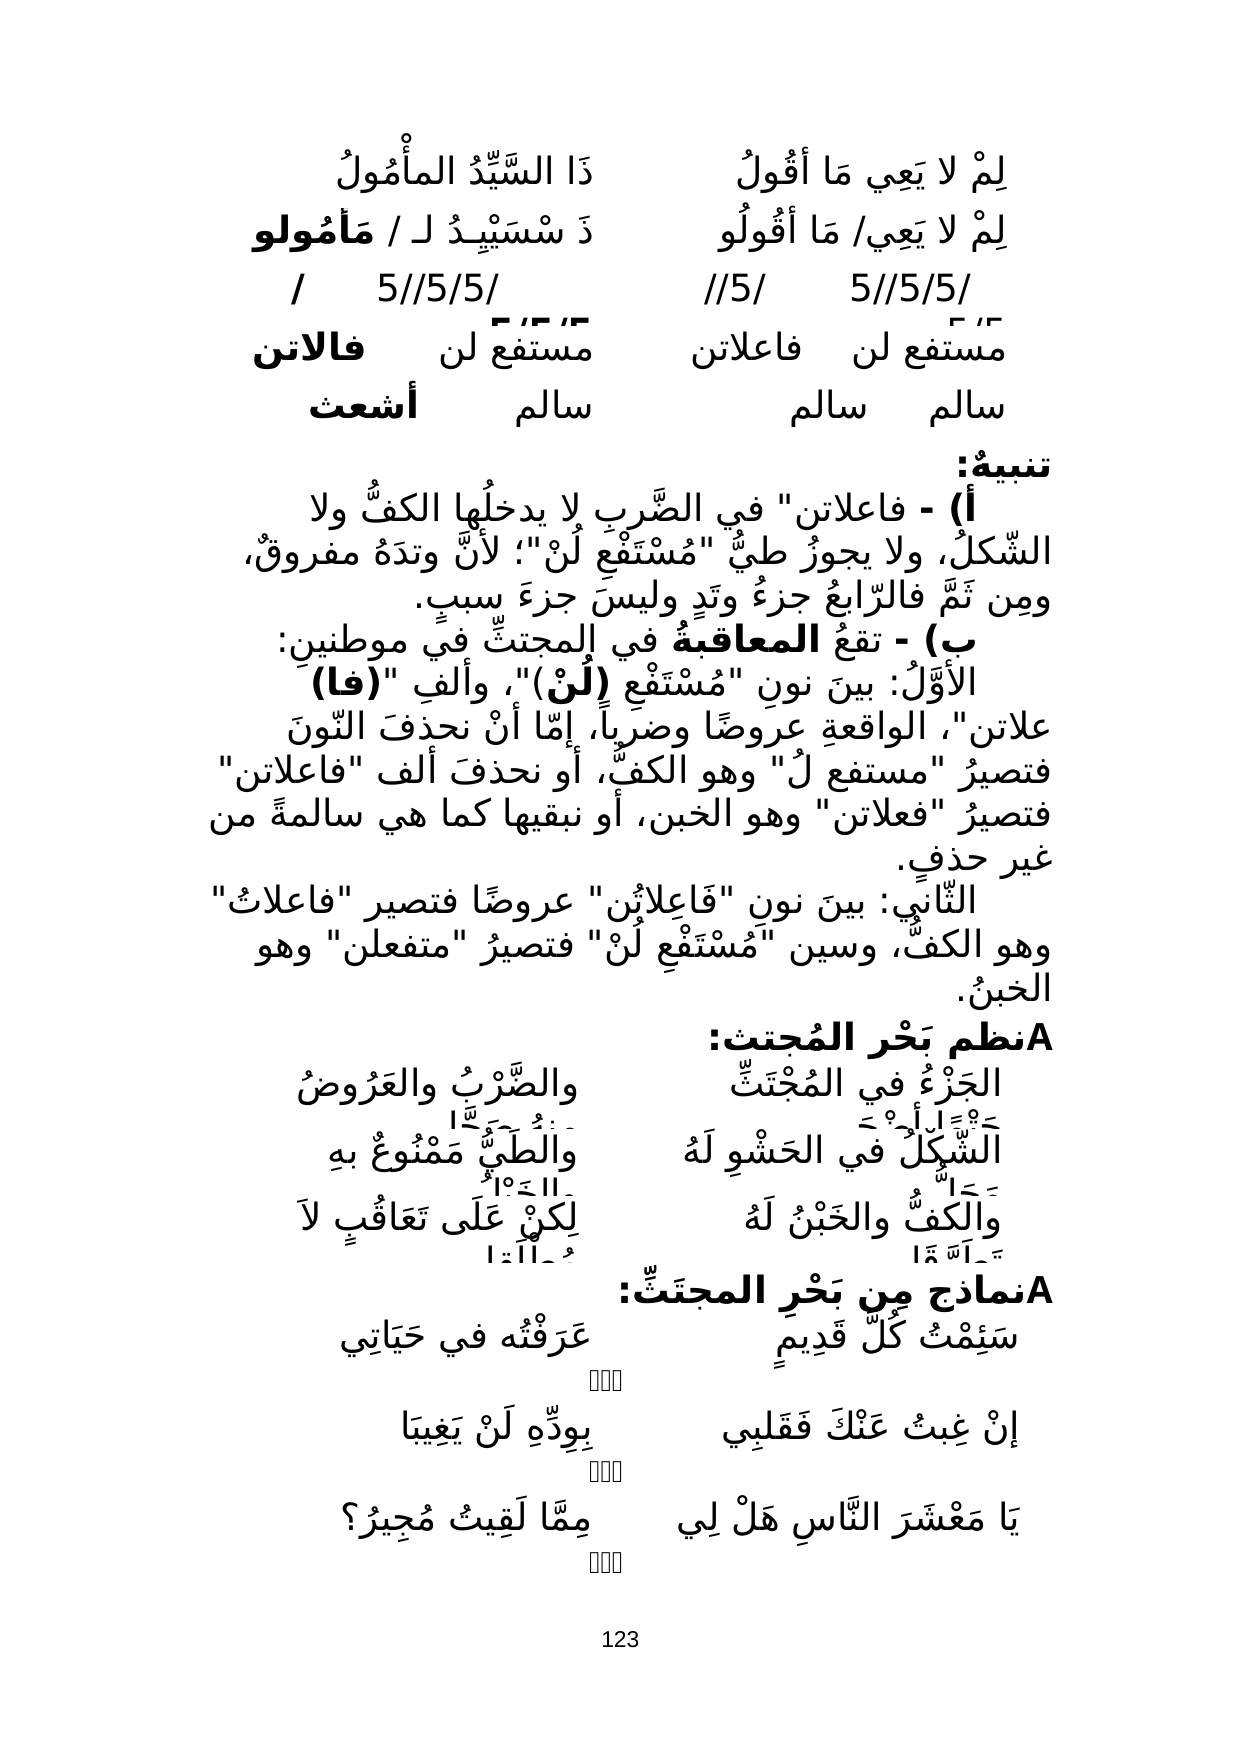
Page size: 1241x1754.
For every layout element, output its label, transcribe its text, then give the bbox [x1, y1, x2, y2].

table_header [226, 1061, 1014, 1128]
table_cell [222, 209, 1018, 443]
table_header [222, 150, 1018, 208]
text ب) - تقعُ المعاقبةُ في المجتثِّ في موطنينِ: [187, 617, 1053, 661]
text تنبيهٌ: [187, 443, 1053, 486]
text Aنماذج مِن بَحْرِ المجتَثِّ: [187, 1263, 1053, 1314]
text أ) - فاعلاتن" في الضَّربِ لا يدخلُها الكفُّ ولا الشّكلُ، ولا يجوزُ طيُّ "مُسْتَفْعِ لُنْ"؛ لأنَّ وتدَهُ مفروقٌ، ومِن ثَمَّ فالرّابعُ جزءُ وتَدٍ وليسَ جزءَ سببٍ. [187, 486, 1053, 617]
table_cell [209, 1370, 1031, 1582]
text الثّاني: بينَ نونِ "فَاعِلاتُن" عروضًا فتصير "فاعلاتُ" وهو الكفُّ، وسين "مُسْتَفْعِ لُنْ" فتصيرُ "متفعلن" وهو الخبنُ. [187, 879, 1053, 1010]
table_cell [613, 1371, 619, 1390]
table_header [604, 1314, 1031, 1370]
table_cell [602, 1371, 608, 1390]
text الأوَّلُ: بينَ نونِ "مُسْتَفْعِ (لُنْ)"، وألفِ "(فا) علاتن"، الواقعةِ عروضًا وضرباً، إمّا أنْ نحذفَ النّونَ فتصيرُ "مستفع لُ" وهو الكفُّ، أو نحذفَ ألف "فاعلاتن" فتصيرُ "فعلاتن" وهو الخبن، أو نبقيها كما هي سالمةً من غير حذفٍ. [187, 661, 1053, 879]
text Aنظم بَحْر المُجتث: [187, 1010, 1053, 1061]
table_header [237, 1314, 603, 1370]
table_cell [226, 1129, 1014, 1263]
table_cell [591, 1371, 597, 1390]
